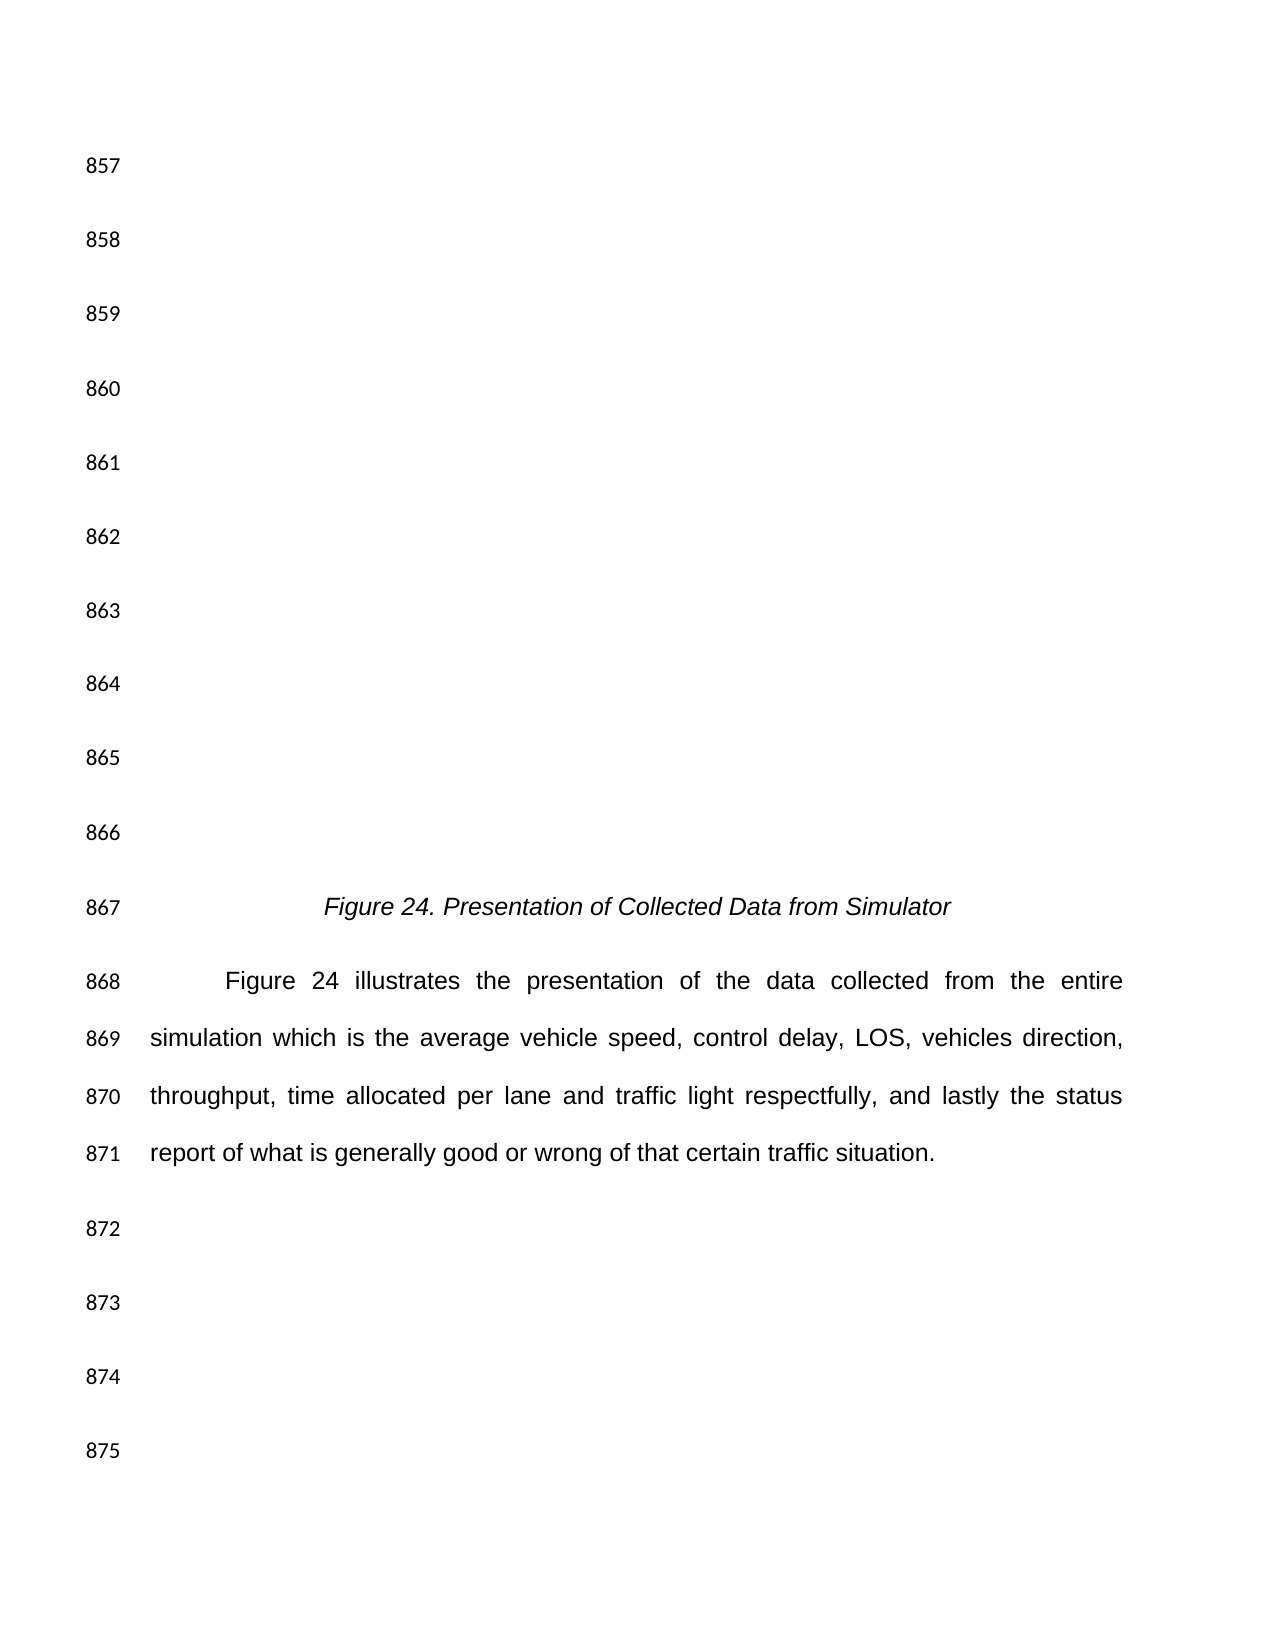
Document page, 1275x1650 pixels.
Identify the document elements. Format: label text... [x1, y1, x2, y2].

text Figure 24. Presentation of Collected Data from Simulator [150, 892, 1125, 920]
text Figure 24 illustrates the presentation of the data collected from the entire simulation which is the average vehicle speed, control delay, LOS, vehicles direction, throughput, time allocated per lane and traffic light respectfully, and lastly the status report of what is generally good or wrong of that certain traffic situation. [150, 966, 1125, 1167]
